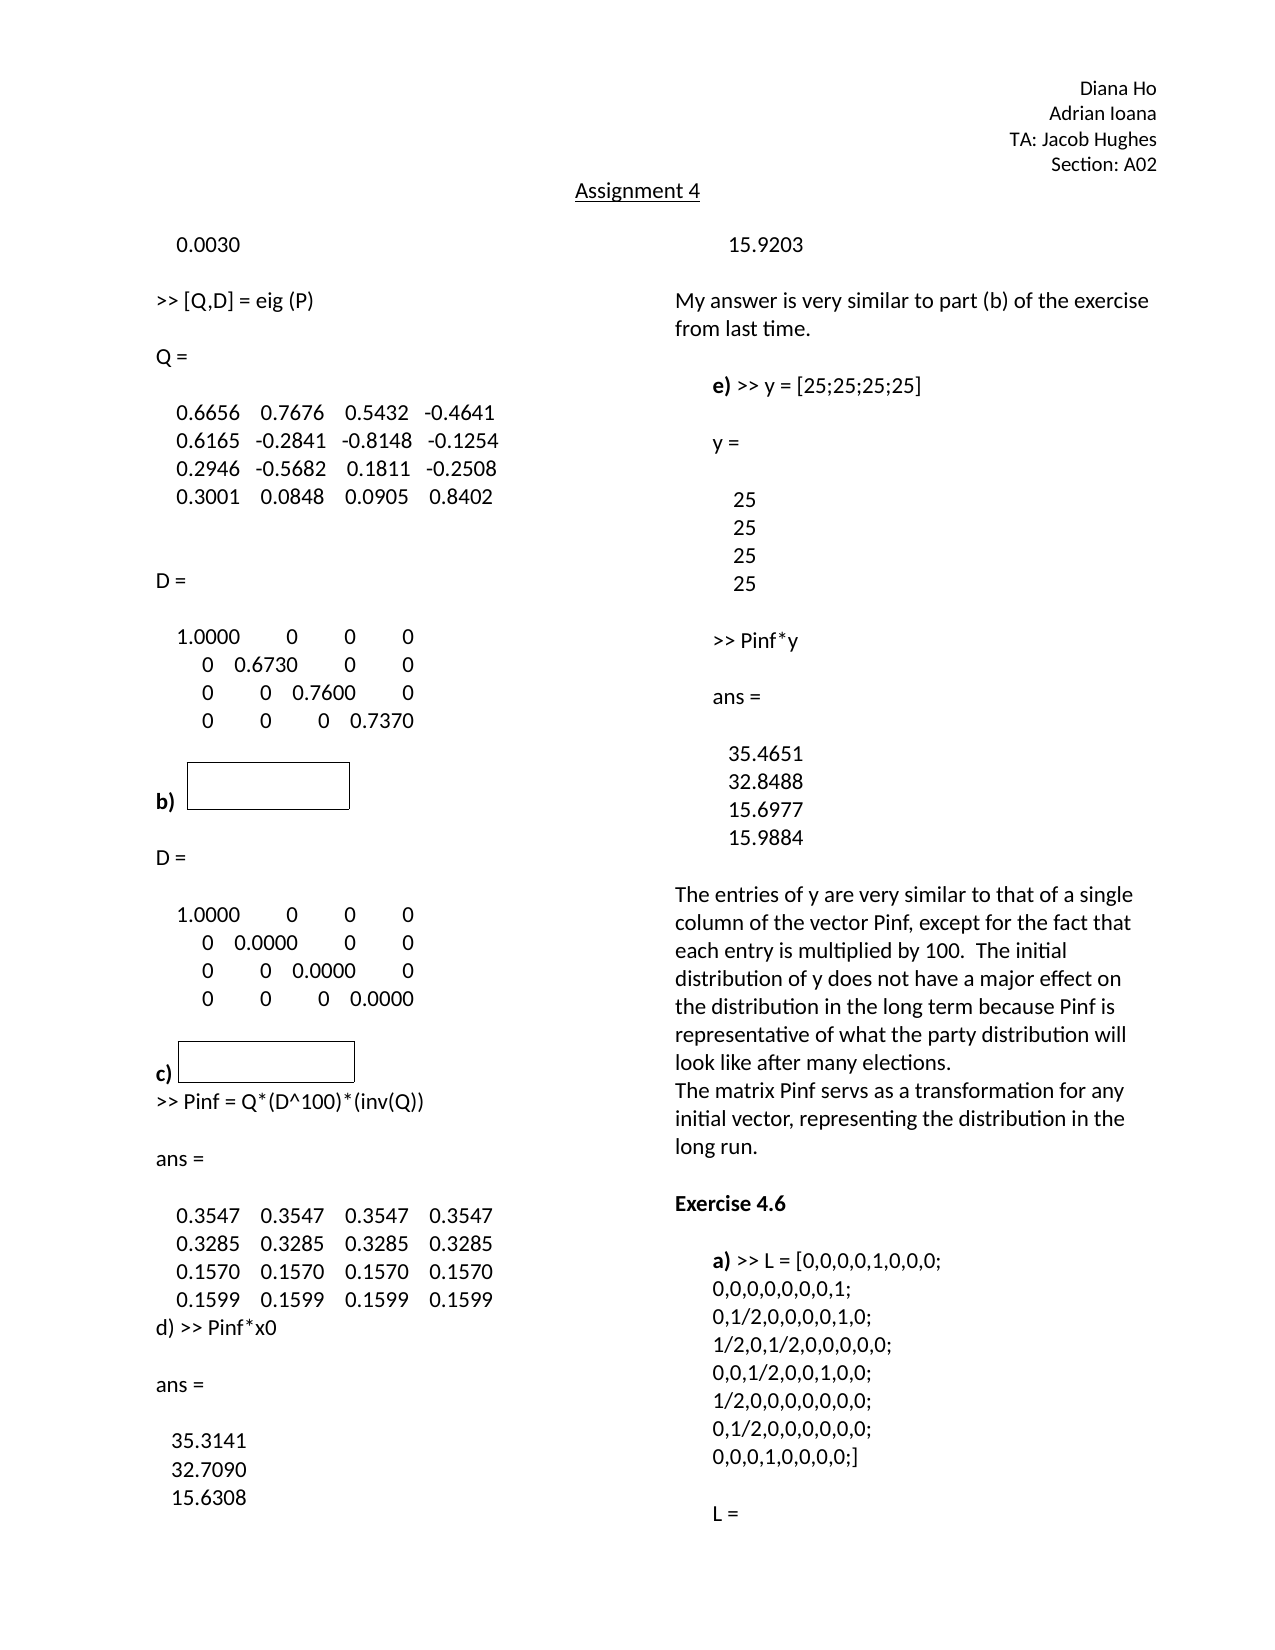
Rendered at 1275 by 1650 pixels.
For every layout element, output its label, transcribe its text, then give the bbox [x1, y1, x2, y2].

text ans = [156, 1144, 600, 1172]
text 25 [712, 569, 1157, 597]
text 25 [712, 541, 1157, 569]
text The matrix Pinf servs as a transformation for any initial vector, representing the distribution in the long run. [675, 1076, 1157, 1160]
text 1/2,0,1/2,0,0,0,0,0; [712, 1330, 1157, 1358]
text >> [Q,D] = eig (P) [156, 286, 600, 314]
text Q = [156, 342, 600, 370]
text 15.9884 [712, 823, 1157, 851]
text 0.1570 0.1570 0.1570 0.1570 [156, 1257, 600, 1285]
text 0.6165 -0.2841 -0.8148 -0.1254 [156, 426, 600, 454]
text 15.6977 [712, 795, 1157, 823]
text b) [156, 762, 600, 815]
text 35.4651 [712, 739, 1157, 767]
text 0 0.6730 0 0 [156, 650, 600, 678]
text 35.3141 [156, 1427, 600, 1455]
text The entries of y are very similar to that of a single column of the vector Pinf, except for the fact that each entry is multiplied by 100. The initial distribution of y does not have a major effect on the distribution in the long term because Pinf is representative of what the party distribution will look like after many elections. [675, 880, 1157, 1076]
text d) >> Pinf*x0 [156, 1313, 600, 1341]
text 32.7090 [156, 1455, 600, 1483]
text D = [156, 843, 600, 872]
text c) [156, 1041, 600, 1087]
text 0 0 0.7600 0 [156, 678, 600, 706]
text 0 0 0 0.0000 [156, 984, 600, 1012]
text Exercise 4.6 [675, 1189, 1157, 1217]
text 25 [712, 485, 1157, 513]
text 15.6308 [156, 1483, 600, 1511]
text 25 [712, 513, 1157, 541]
text 0.1599 0.1599 0.1599 0.1599 [156, 1285, 600, 1313]
text 0,0,0,1,0,0,0,0;] [712, 1442, 1157, 1470]
text 0.3547 0.3547 0.3547 0.3547 [156, 1201, 600, 1229]
text L = [712, 1499, 1157, 1527]
text 0,1/2,0,0,0,0,0,0; [712, 1414, 1157, 1442]
text 32.8488 [712, 767, 1157, 795]
text 0,1/2,0,0,0,0,1,0; [712, 1302, 1157, 1330]
text 0.3001 0.0848 0.0905 0.8402 [156, 482, 600, 510]
text >> Pinf = Q*(D^100)*(inv(Q)) [156, 1087, 600, 1116]
text >> Pinf*y [712, 626, 1157, 654]
text ans = [712, 682, 1157, 711]
text 0 0 0 0.7370 [156, 706, 600, 734]
text D = [156, 566, 600, 594]
text 0,0,1/2,0,0,1,0,0; [712, 1358, 1157, 1386]
text 0.6656 0.7676 0.5432 -0.4641 [156, 398, 600, 426]
text 0.2946 -0.5682 0.1811 -0.2508 [156, 454, 600, 482]
text 0 0.0000 0 0 [156, 928, 600, 956]
text 0.0030 [156, 230, 600, 258]
text 1.0000 0 0 0 [156, 900, 600, 928]
text 15.9203 [712, 230, 1157, 258]
text e) >> y = [25;25;25;25] [712, 371, 1157, 399]
text My answer is very similar to part (b) of the exercise from last time. [675, 287, 1157, 343]
text a) >> L = [0,0,0,0,1,0,0,0; [712, 1246, 1157, 1274]
text 0.3285 0.3285 0.3285 0.3285 [156, 1229, 600, 1257]
text 0,0,0,0,0,0,0,1; [712, 1274, 1157, 1302]
text ans = [156, 1370, 600, 1398]
text 1.0000 0 0 0 [156, 622, 600, 650]
text 0 0 0.0000 0 [156, 956, 600, 984]
text 1/2,0,0,0,0,0,0,0; [712, 1386, 1157, 1414]
text y = [712, 428, 1157, 456]
